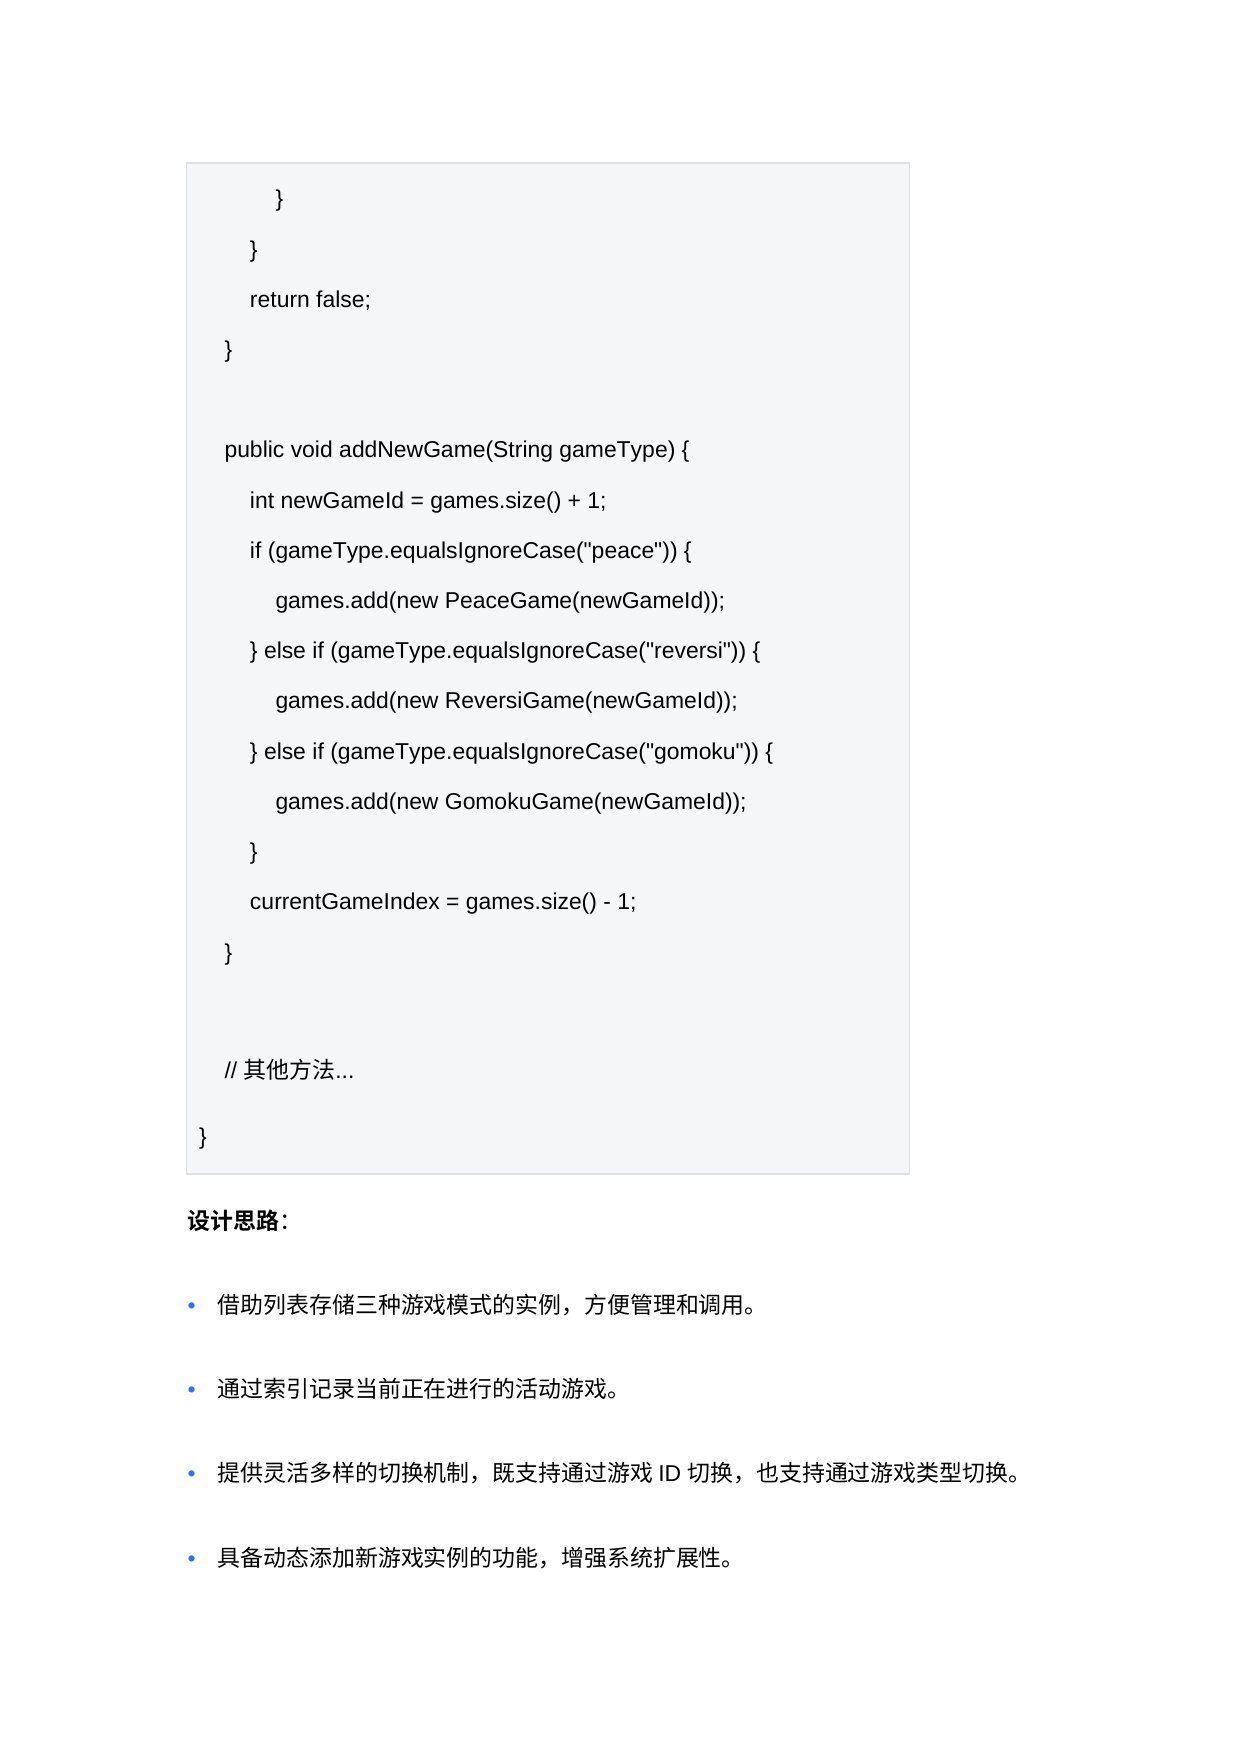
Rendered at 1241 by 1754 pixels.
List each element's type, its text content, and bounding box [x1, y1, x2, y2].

list 提供灵活多样的切换机制，既支持通过游戏 ID 切换，也支持通过游戏类型切换。 [187, 1439, 1053, 1504]
text 设计思路： [187, 1187, 1053, 1252]
list 通过索引记录当前正在进行的活动游戏。 [187, 1355, 1053, 1420]
list 具备动态添加新游戏实例的功能，增强系统扩展性。 [187, 1523, 1053, 1588]
list 借助列表存储三种游戏模式的实例，方便管理和调用。 [187, 1271, 1053, 1336]
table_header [187, 164, 909, 1173]
